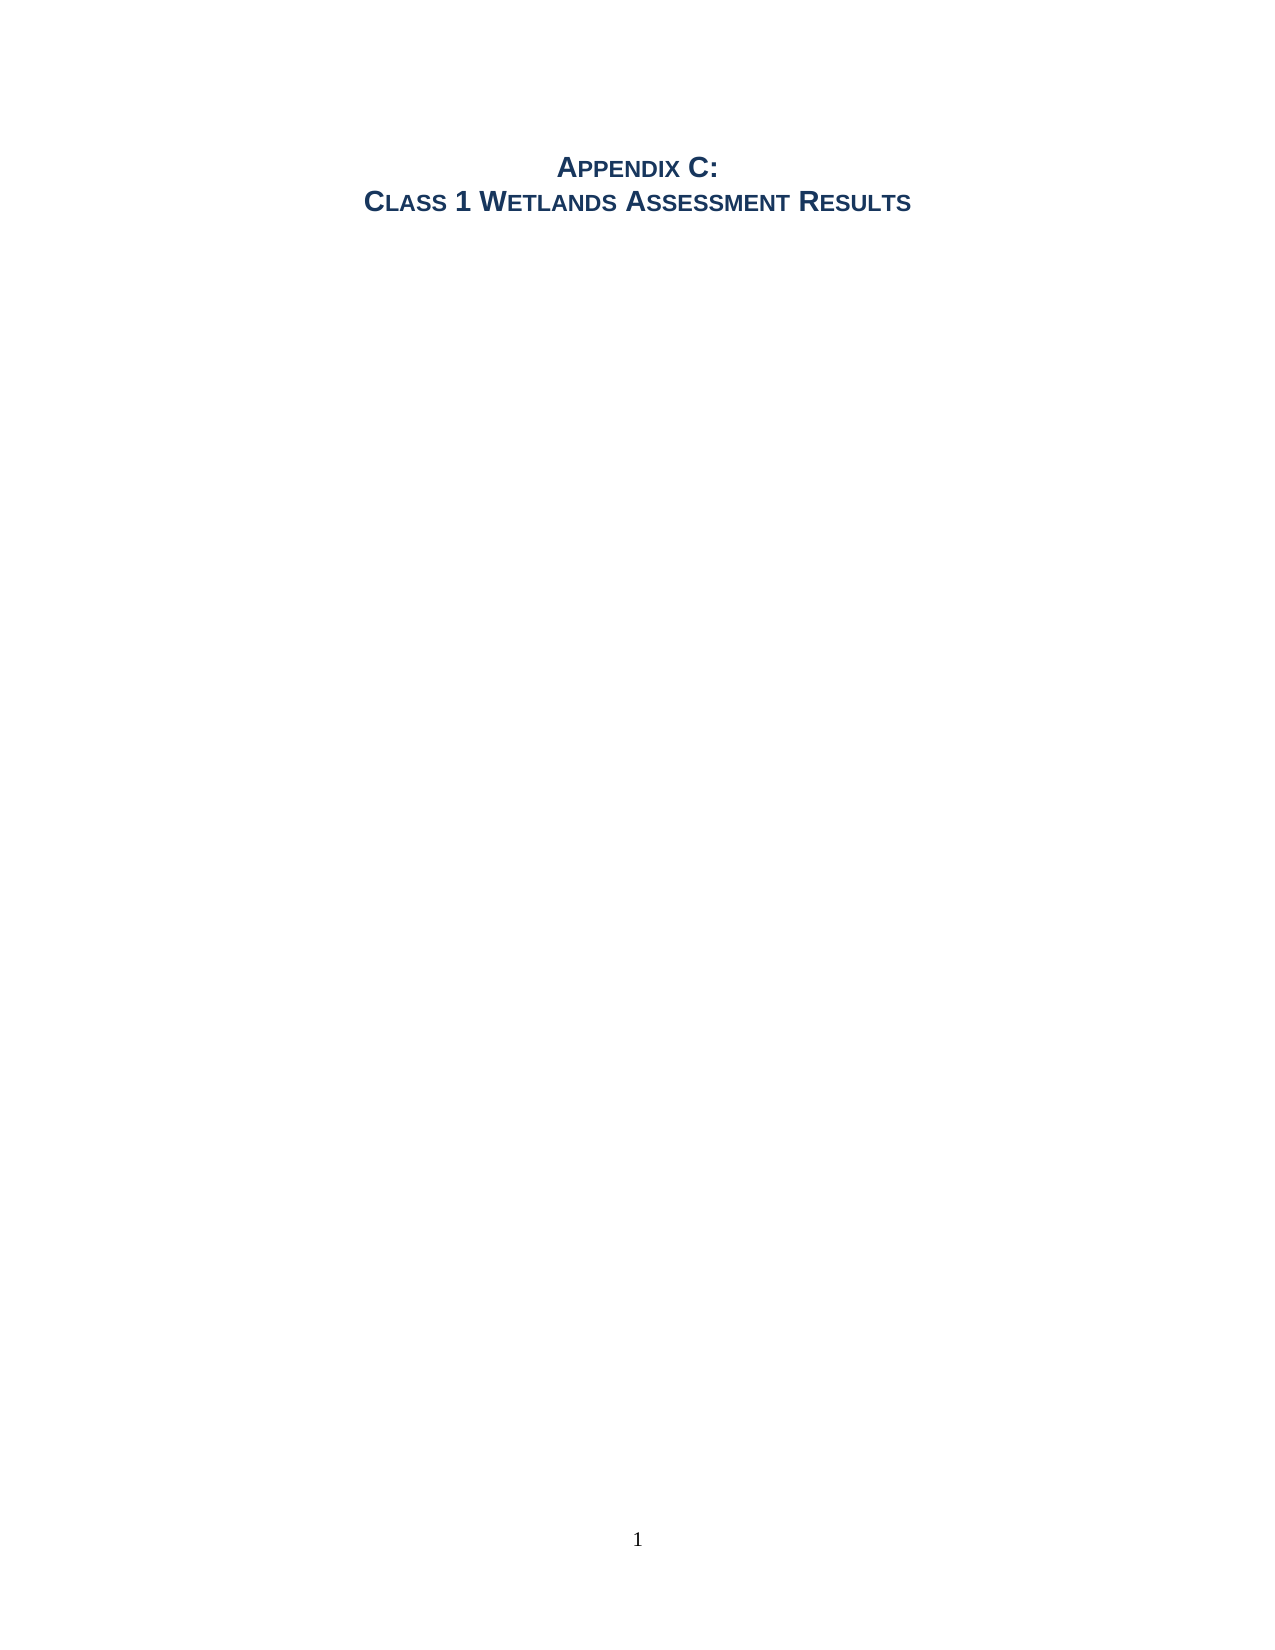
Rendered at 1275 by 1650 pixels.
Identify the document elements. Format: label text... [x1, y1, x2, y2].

subtitle Class 1 Wetlands Assessment Results [150, 183, 1125, 217]
subtitle Appendix C: [150, 150, 1125, 183]
